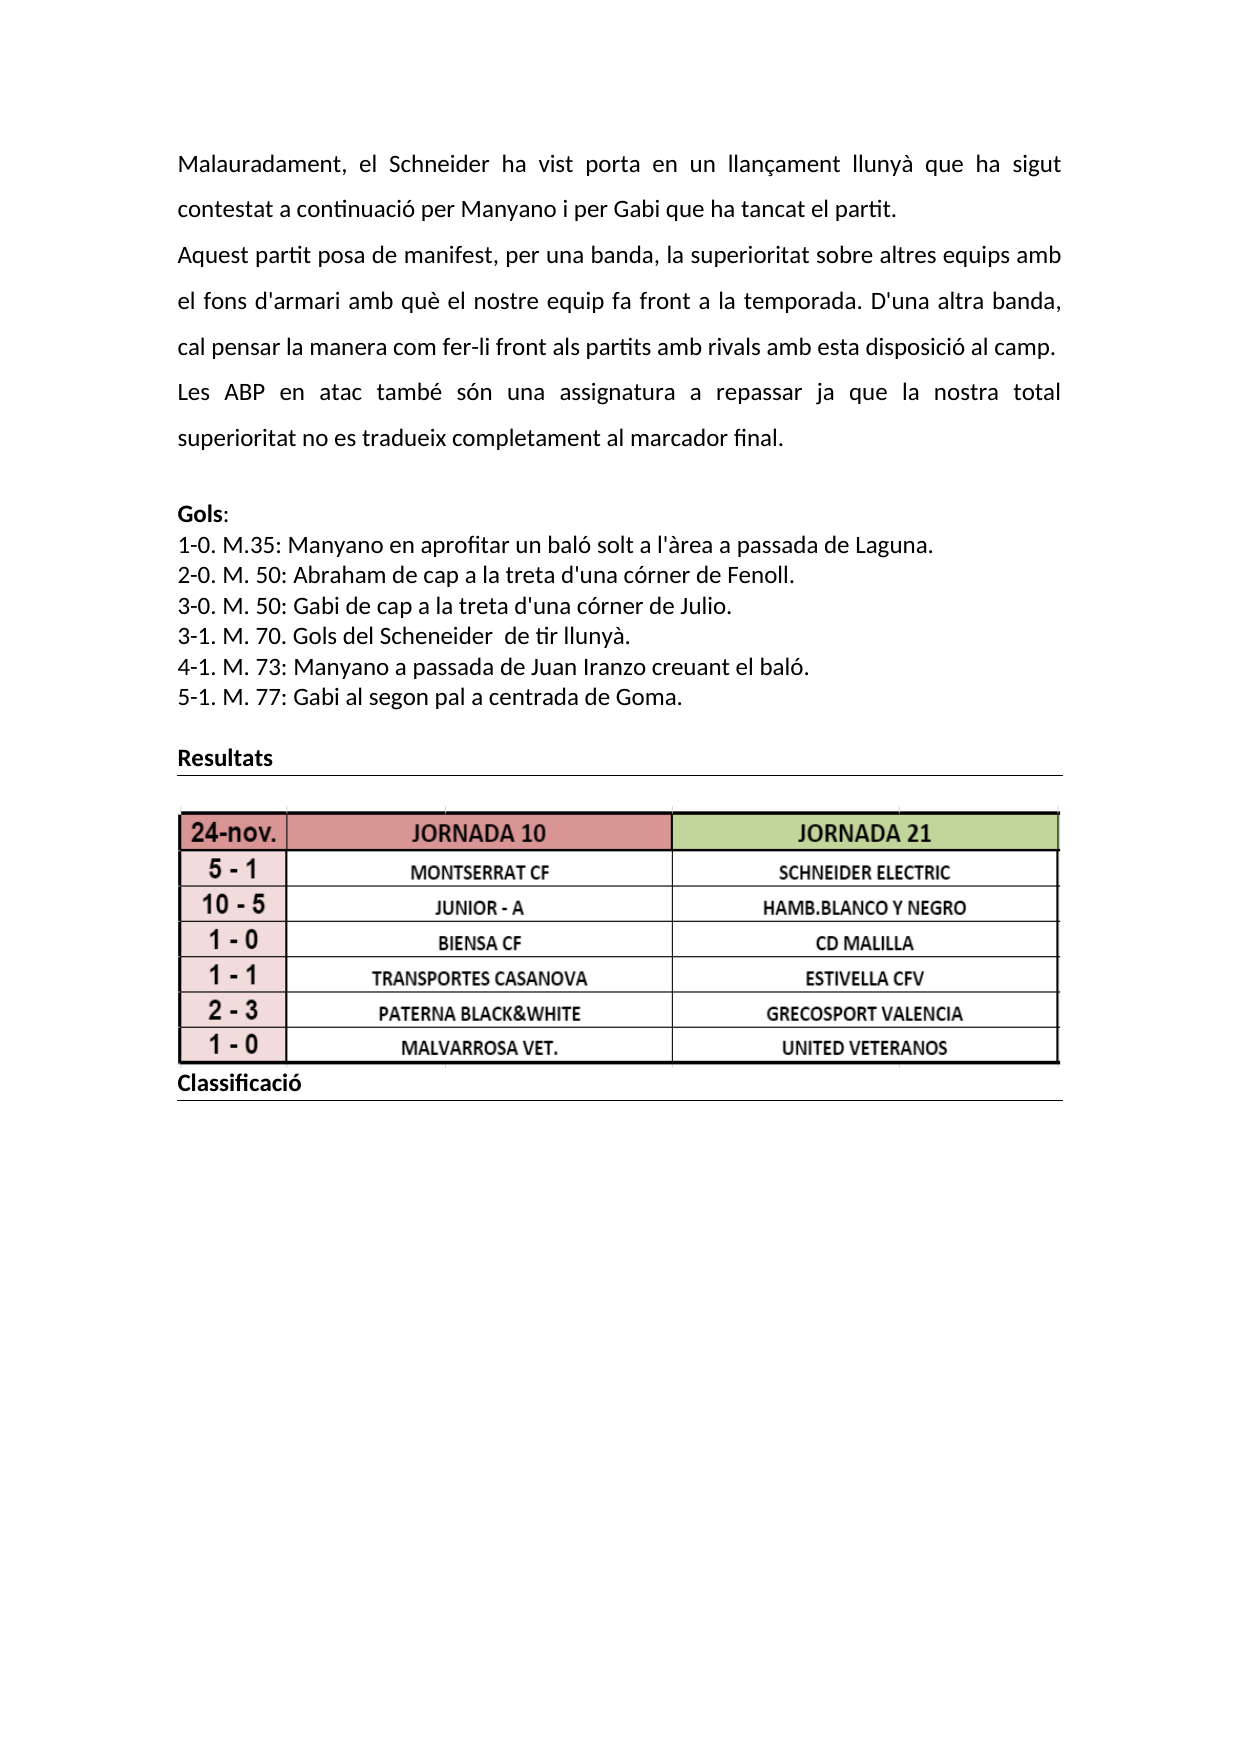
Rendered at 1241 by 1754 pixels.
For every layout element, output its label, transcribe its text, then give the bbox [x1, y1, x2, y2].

text Resultats [177, 742, 1063, 775]
text 4-1. M. 73: Manyano a passada de Juan Iranzo creuant el baló. [177, 651, 1063, 681]
text Malauradament, el Schneider ha vist porta en un llançament llunyà que ha sigut contestat a continuació per Manyano i per Gabi que ha tancat el partit. [177, 148, 1063, 224]
picture [177, 806, 1061, 1068]
text 3-0. M. 50: Gabi de cap a la treta d'una córner de Julio. [177, 590, 1063, 620]
text Classificació [177, 1068, 1063, 1100]
text Gols: [177, 498, 1063, 529]
text 1-0. M.35: Manyano en aprofitar un baló solt a l'àrea a passada de Laguna. [177, 529, 1063, 559]
text 5-1. M. 77: Gabi al segon pal a centrada de Goma. [177, 681, 1063, 712]
text 3-1. M. 70. Gols del Scheneider de tir llunyà. [177, 620, 1063, 651]
text Aquest partit posa de manifest, per una banda, la superioritat sobre altres equips amb el fons d'armari amb què el nostre equip fa front a la temporada. D'una altra banda, cal pensar la manera com fer-li front als partits amb rivals amb esta disposició al camp. [177, 239, 1063, 361]
text Les ABP en atac també són una assignatura a repassar ja que la nostra total superioritat no es tradueix completament al marcador final. [177, 376, 1063, 453]
text 2-0. M. 50: Abraham de cap a la treta d'una córner de Fenoll. [177, 559, 1063, 590]
